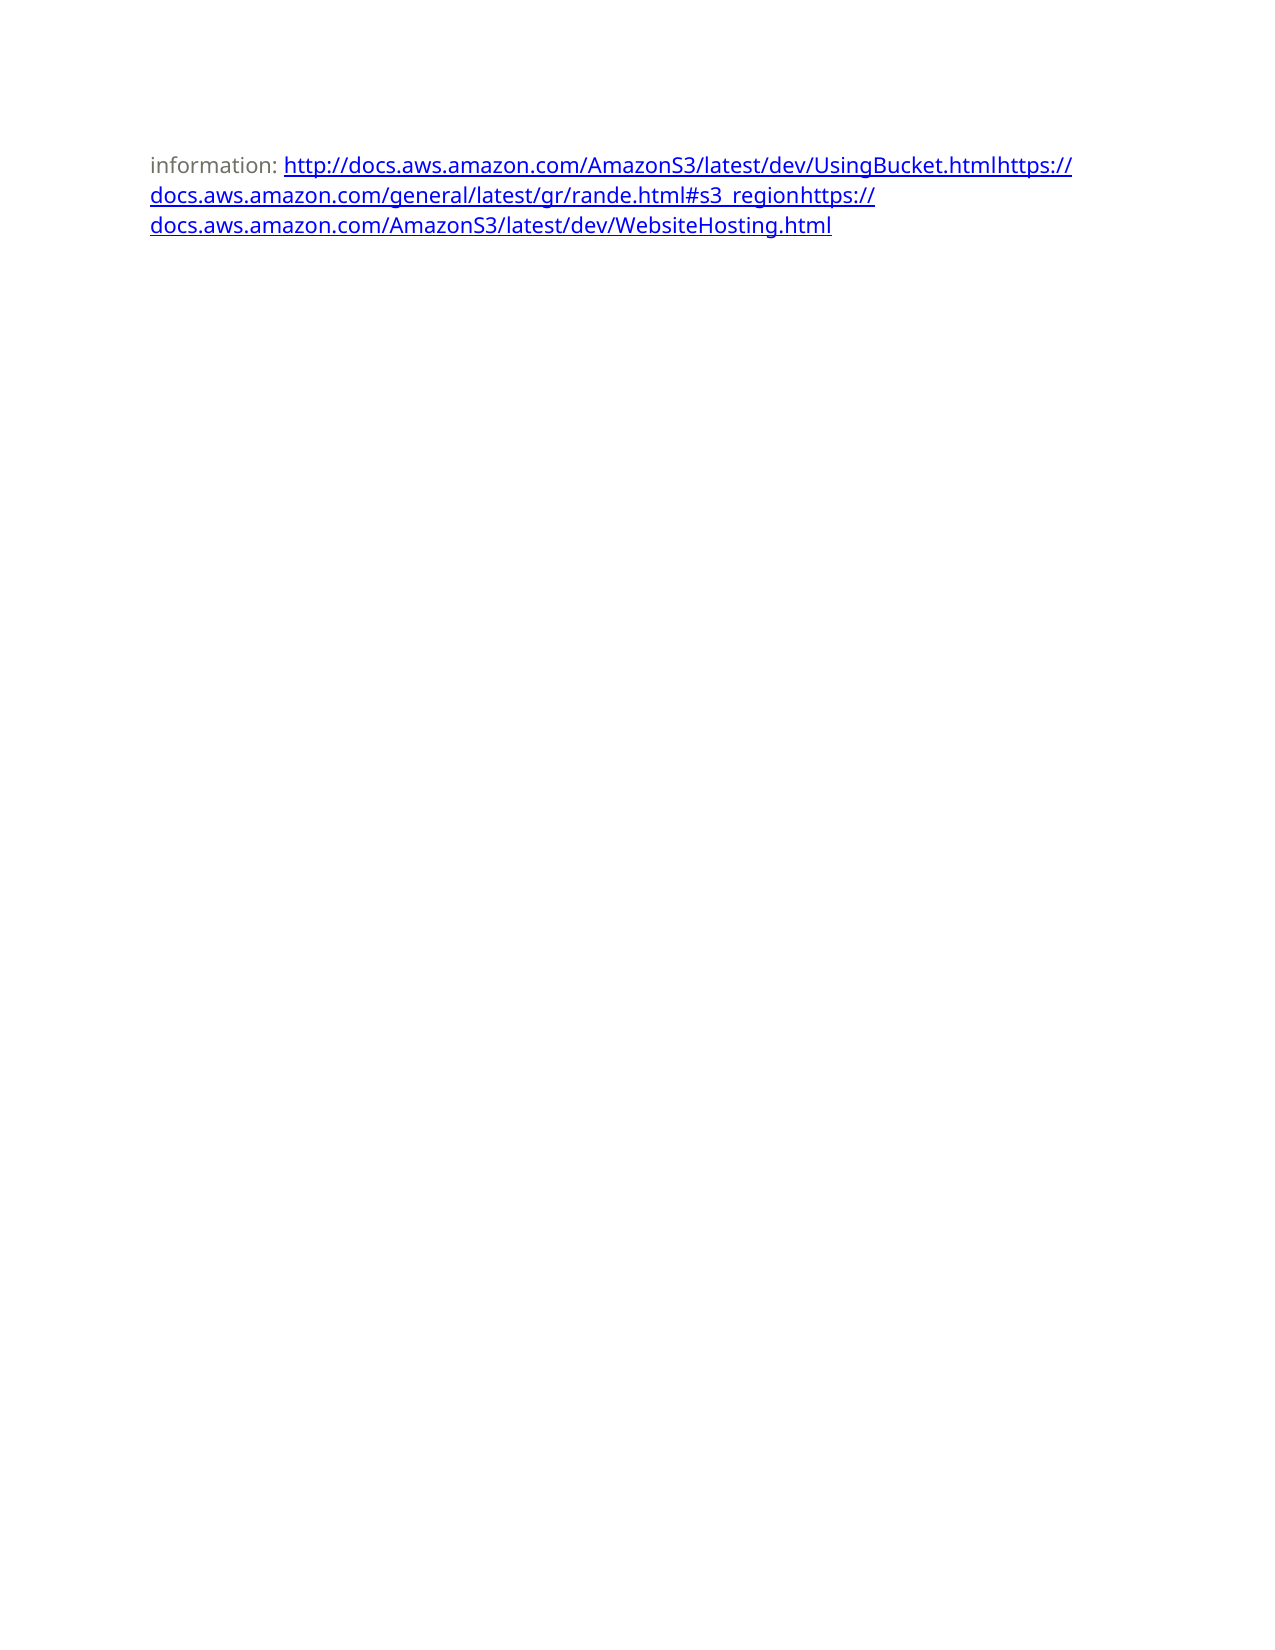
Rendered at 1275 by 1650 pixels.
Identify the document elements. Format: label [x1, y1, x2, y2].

text [150, 150, 1125, 239]
